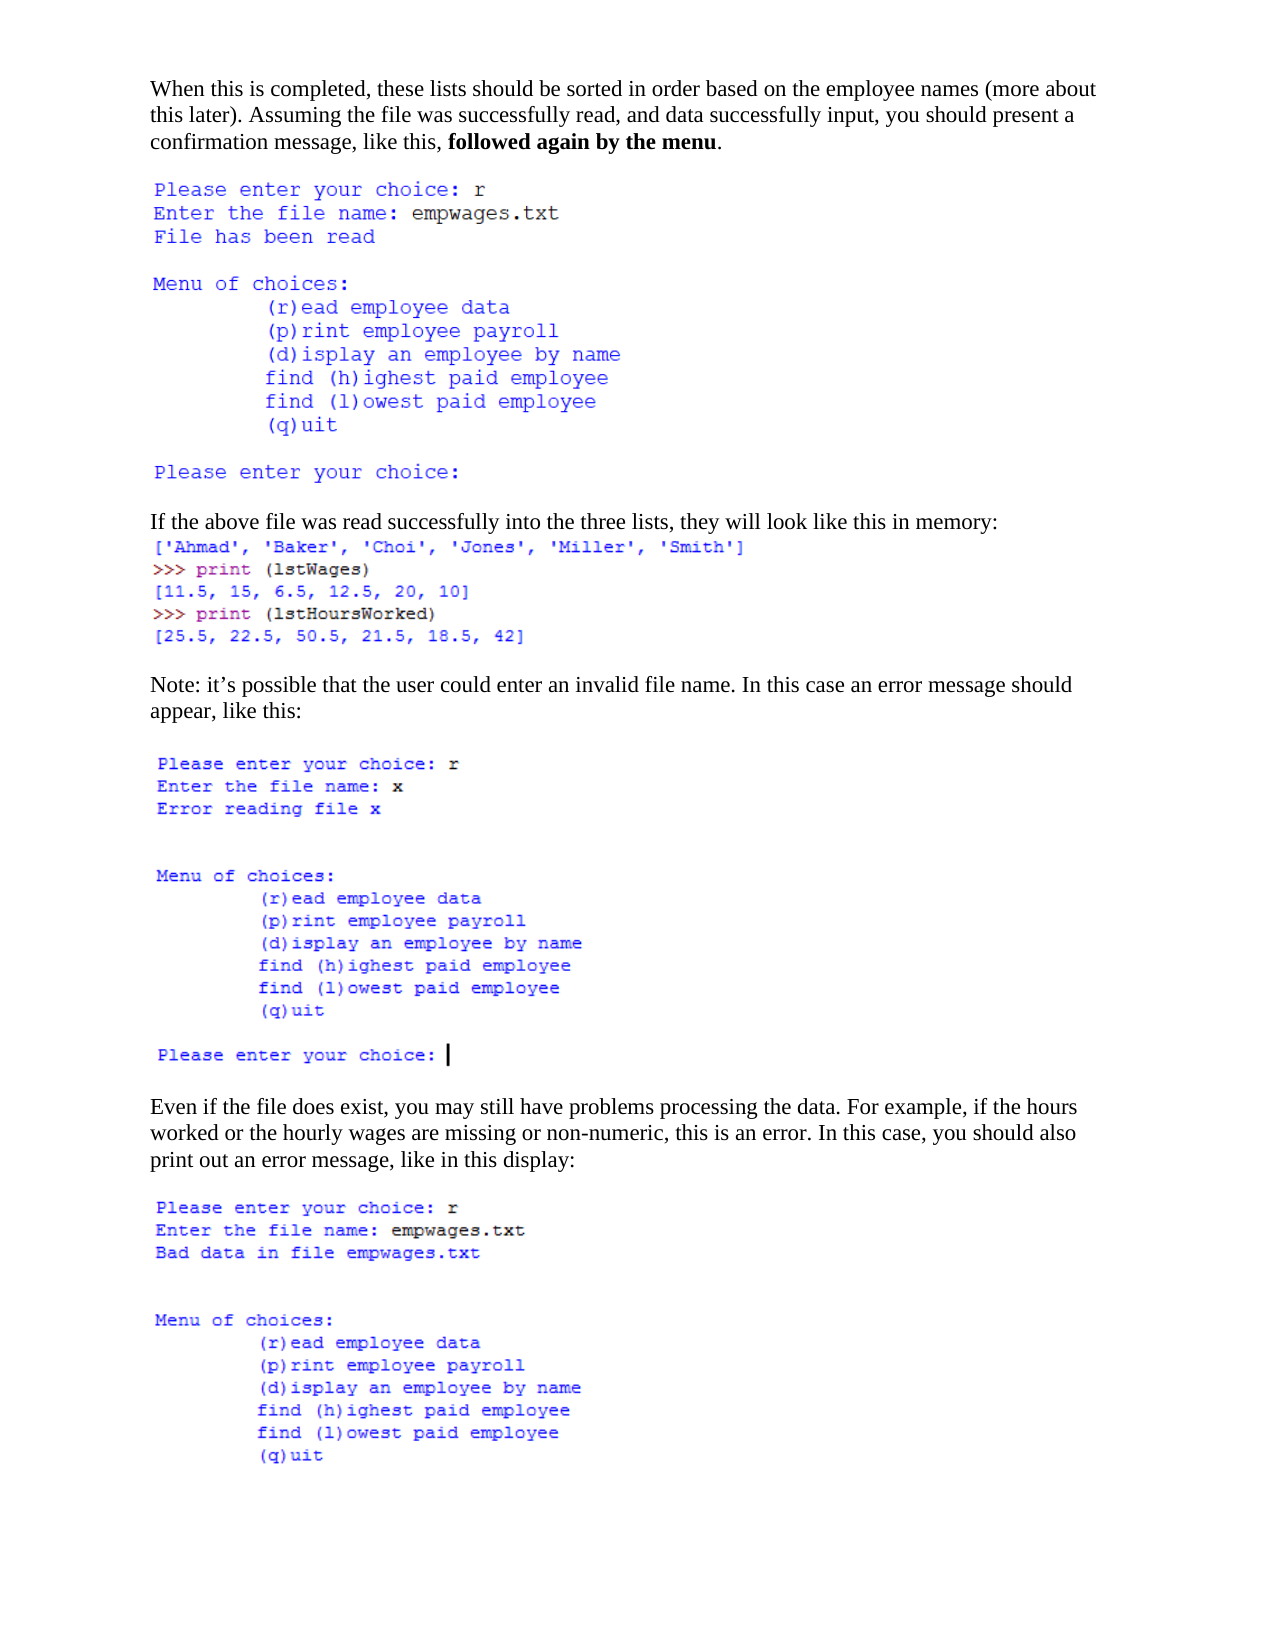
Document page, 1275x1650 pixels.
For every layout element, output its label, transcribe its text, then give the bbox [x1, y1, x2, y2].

picture [150, 1196, 624, 1486]
text Note: it’s possible that the user could enter an invalid file name. In this case an error message should appear, like this: [150, 671, 1125, 723]
text If the above file was read successfully into the three lists, they will look like this in memory: [150, 508, 1125, 534]
text Even if the file does exist, you may still have problems processing the data. For example, if the hours worked or the hourly wages are missing or non-numeric, this is an error. In this case, you should also print out an error message, like in this display: [150, 1093, 1125, 1172]
picture [150, 534, 803, 647]
picture [150, 747, 614, 1069]
text When this is completed, these lists should be sorted in order based on the employee names (more about this later). Assuming the file was successfully read, and data successfully input, you should present a confirmation message, like this, followed again by the menu. [150, 75, 1125, 154]
